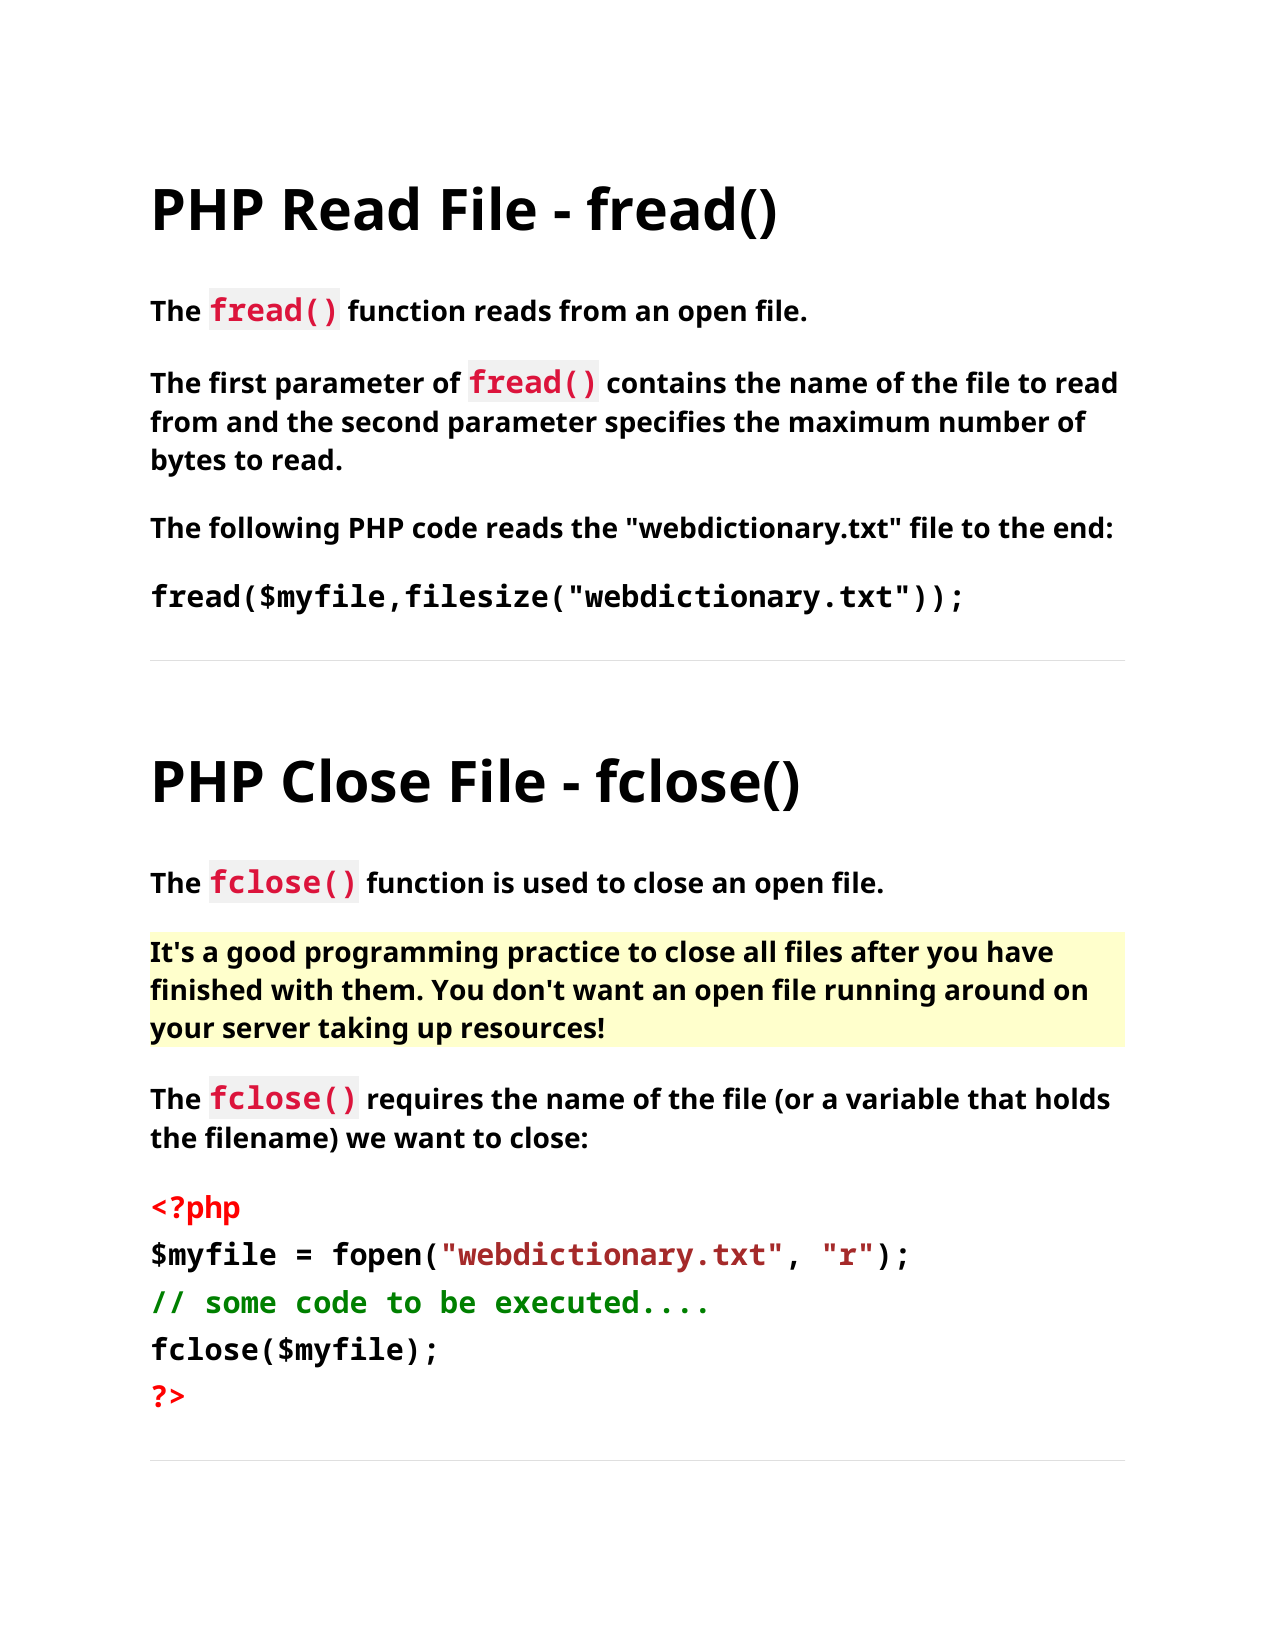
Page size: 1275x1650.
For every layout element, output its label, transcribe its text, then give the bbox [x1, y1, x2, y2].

text It's a good programming practice to close all files after you have finished with them. You don't want an open file running around on your server taking up resources! [150, 932, 1125, 1047]
subtitle PHP Read File - fread() [150, 169, 1125, 247]
subtitle PHP Close File - fclose() [150, 741, 1125, 819]
text fread($myfile,filesize("webdictionary.txt")); [150, 576, 1125, 617]
text The fclose() requires the name of the file (or a variable that holds the filename) we want to close: [150, 1076, 1125, 1157]
text The fclose() function is used to close an open file. [359, 860, 1125, 903]
text The following PHP code reads the "webdictionary.txt" file to the end: [150, 508, 1125, 546]
text The first parameter of fread() contains the name of the file to read from and the second parameter specifies the maximum number of bytes to read. [150, 359, 1125, 479]
text The fread() function reads from an open file. [340, 288, 1125, 330]
text <?php $myfile = fopen("webdictionary.txt", "r"); // some code to be executed.... fclose($myfile); ?> [150, 1186, 1125, 1416]
